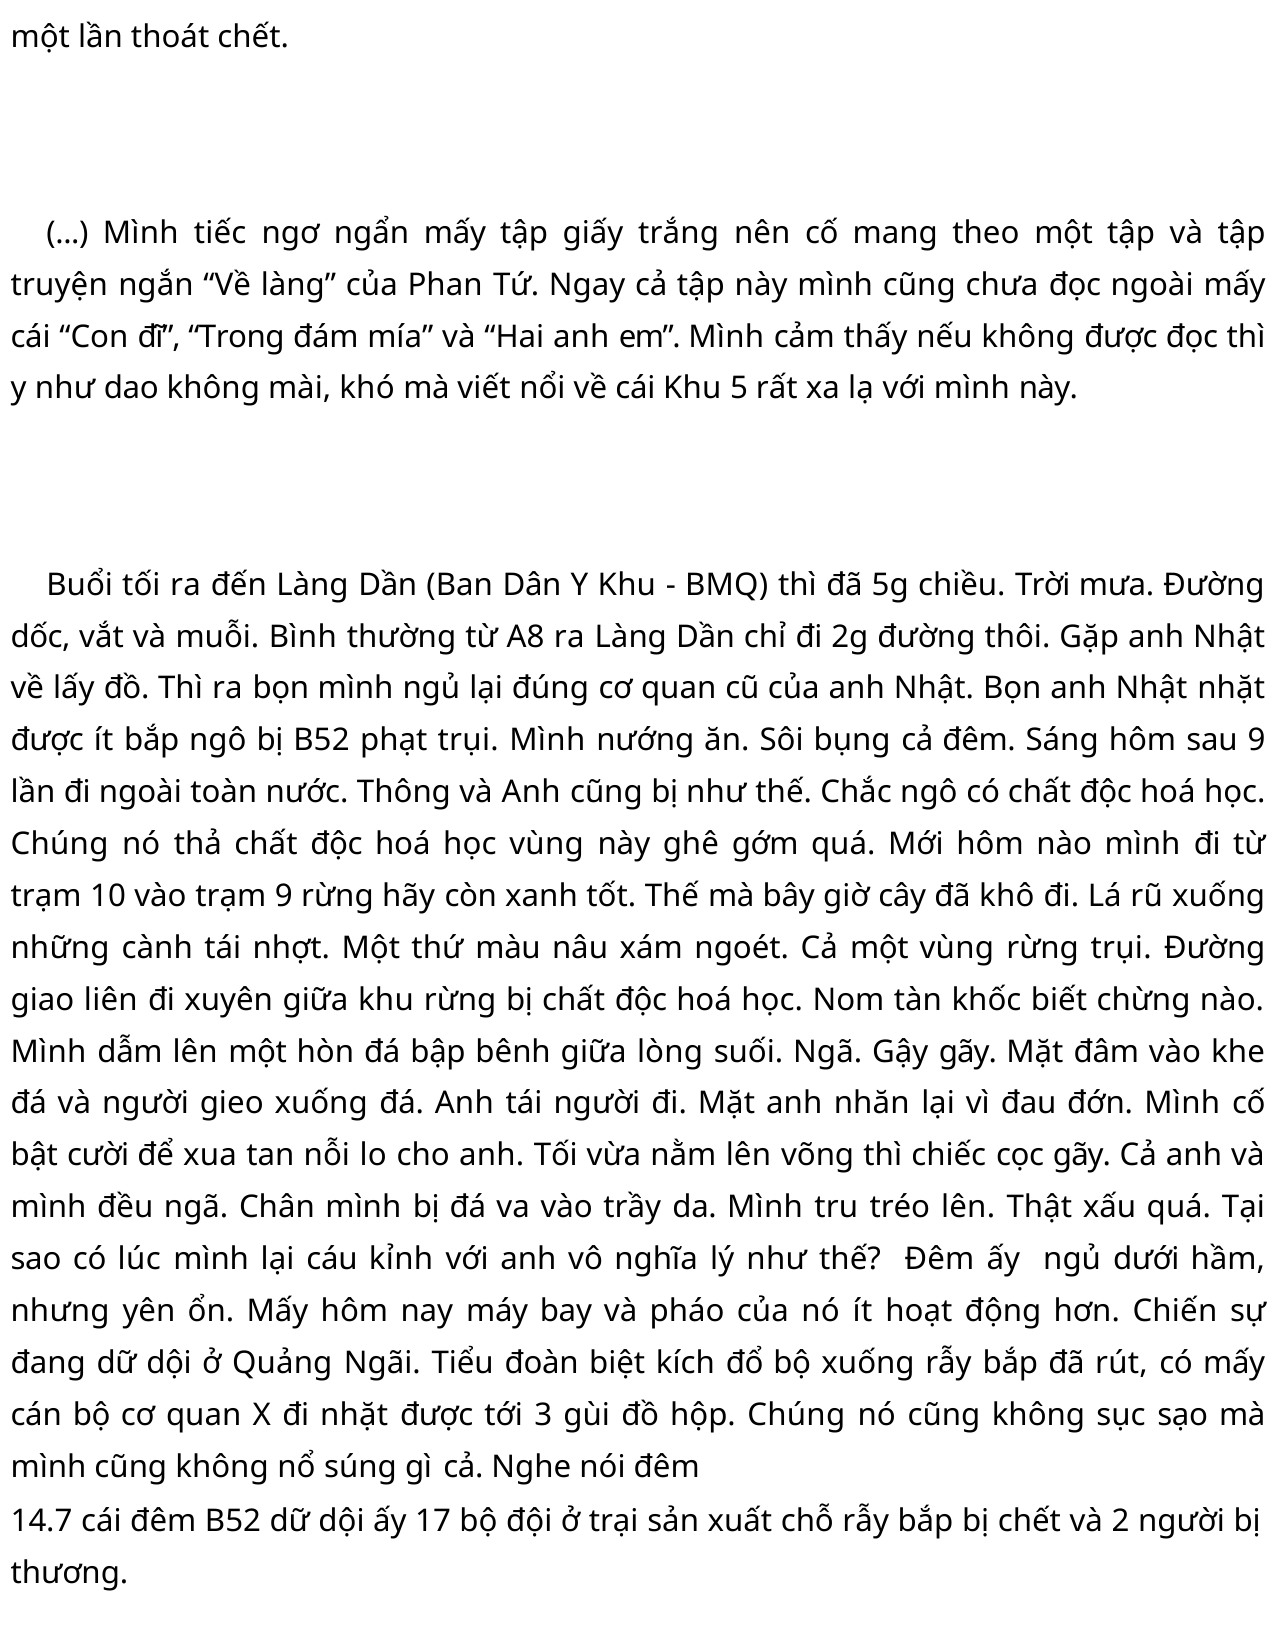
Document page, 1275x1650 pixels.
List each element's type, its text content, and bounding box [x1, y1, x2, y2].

text 14.7 cái đêm B52 dữ dội ấy 17 bộ đội ở trại sản xuất chỗ rẫy bắp bị chết và 2 người bị thương. [10, 1498, 1264, 1593]
text Buổi tối ra đến Làng Dần (Ban Dân Y Khu - BMQ) thì đã 5g chiều. Trời mưa. Đường dốc, vắt và muỗi. Bình thường từ A8 ra Làng Dần chỉ đi 2g đường thôi. Gặp anh Nhật về lấy đồ. Thì ra bọn mình ngủ lại đúng cơ quan cũ của anh Nhật. Bọn anh Nhật nhặt được ít bắp ngô bị B52 phạt trụi. Mình nướng ăn. Sôi bụng cả đêm. Sáng hôm sau 9 lần đi ngoài toàn nước. Thông và Anh cũng bị như thế. Chắc ngô có chất độc hoá học. Chúng nó thả chất độc hoá học vùng này ghê gớm quá. Mới hôm nào mình đi từ trạm 10 vào trạm 9 rừng hãy còn xanh tốt. Thế mà bây giờ cây đã khô đi. Lá rũ xuống những cành tái nhợt. Một thứ màu nâu xám ngoét. Cả một vùng rừng trụi. Đường giao liên đi xuyên giữa khu rừng bị chất độc hoá học. Nom tàn khốc biết chừng nào. Mình dẫm lên một hòn đá bập bênh giữa lòng suối. Ngã. Gậy gãy. Mặt đâm vào khe đá và người gieo xuống đá. Anh tái người đi. Mặt anh nhăn lại vì đau đớn. Mình cố bật cười để xua tan nỗi lo cho anh. Tối vừa nằm lên võng thì chiếc cọc gãy. Cả anh và mình đều ngã. Chân mình bị đá va vào trầy da. Mình tru tréo lên. Thật xấu quá. Tại sao có lúc mình lại cáu kỉnh với anh vô nghĩa lý như thế? Đêm ấy ngủ dưới hầm, nhưng yên ổn. Mấy hôm nay máy bay và pháo của nó ít hoạt động hơn. Chiến sự đang dữ dội ở Quảng Ngãi. Tiểu đoàn biệt kích đổ bộ xuống rẫy bắp đã rút, có mấy cán bộ cơ quan X đi nhặt được tới 3 gùi đồ hộp. Chúng nó cũng không sục sạo mà mình cũng không nổ súng gì cả. Nghe nói đêm [10, 562, 1266, 1486]
text (...) Mình tiếc ngơ ngẩn mấy tập giấy trắng nên cố mang theo một tập và tập truyện ngắn “Về làng” của Phan Tứ. Ngay cả tập này mình cũng chưa đọc ngoài mấy cái “Con đĩ”, “Trong đám mía” và “Hai anh em”. Mình cảm thấy nếu không được đọc thì y như dao không mài, khó mà viết nổi về cái Khu 5 rất xa lạ với mình này. [10, 210, 1266, 408]
text một lần thoát chết. [10, 14, 1275, 56]
